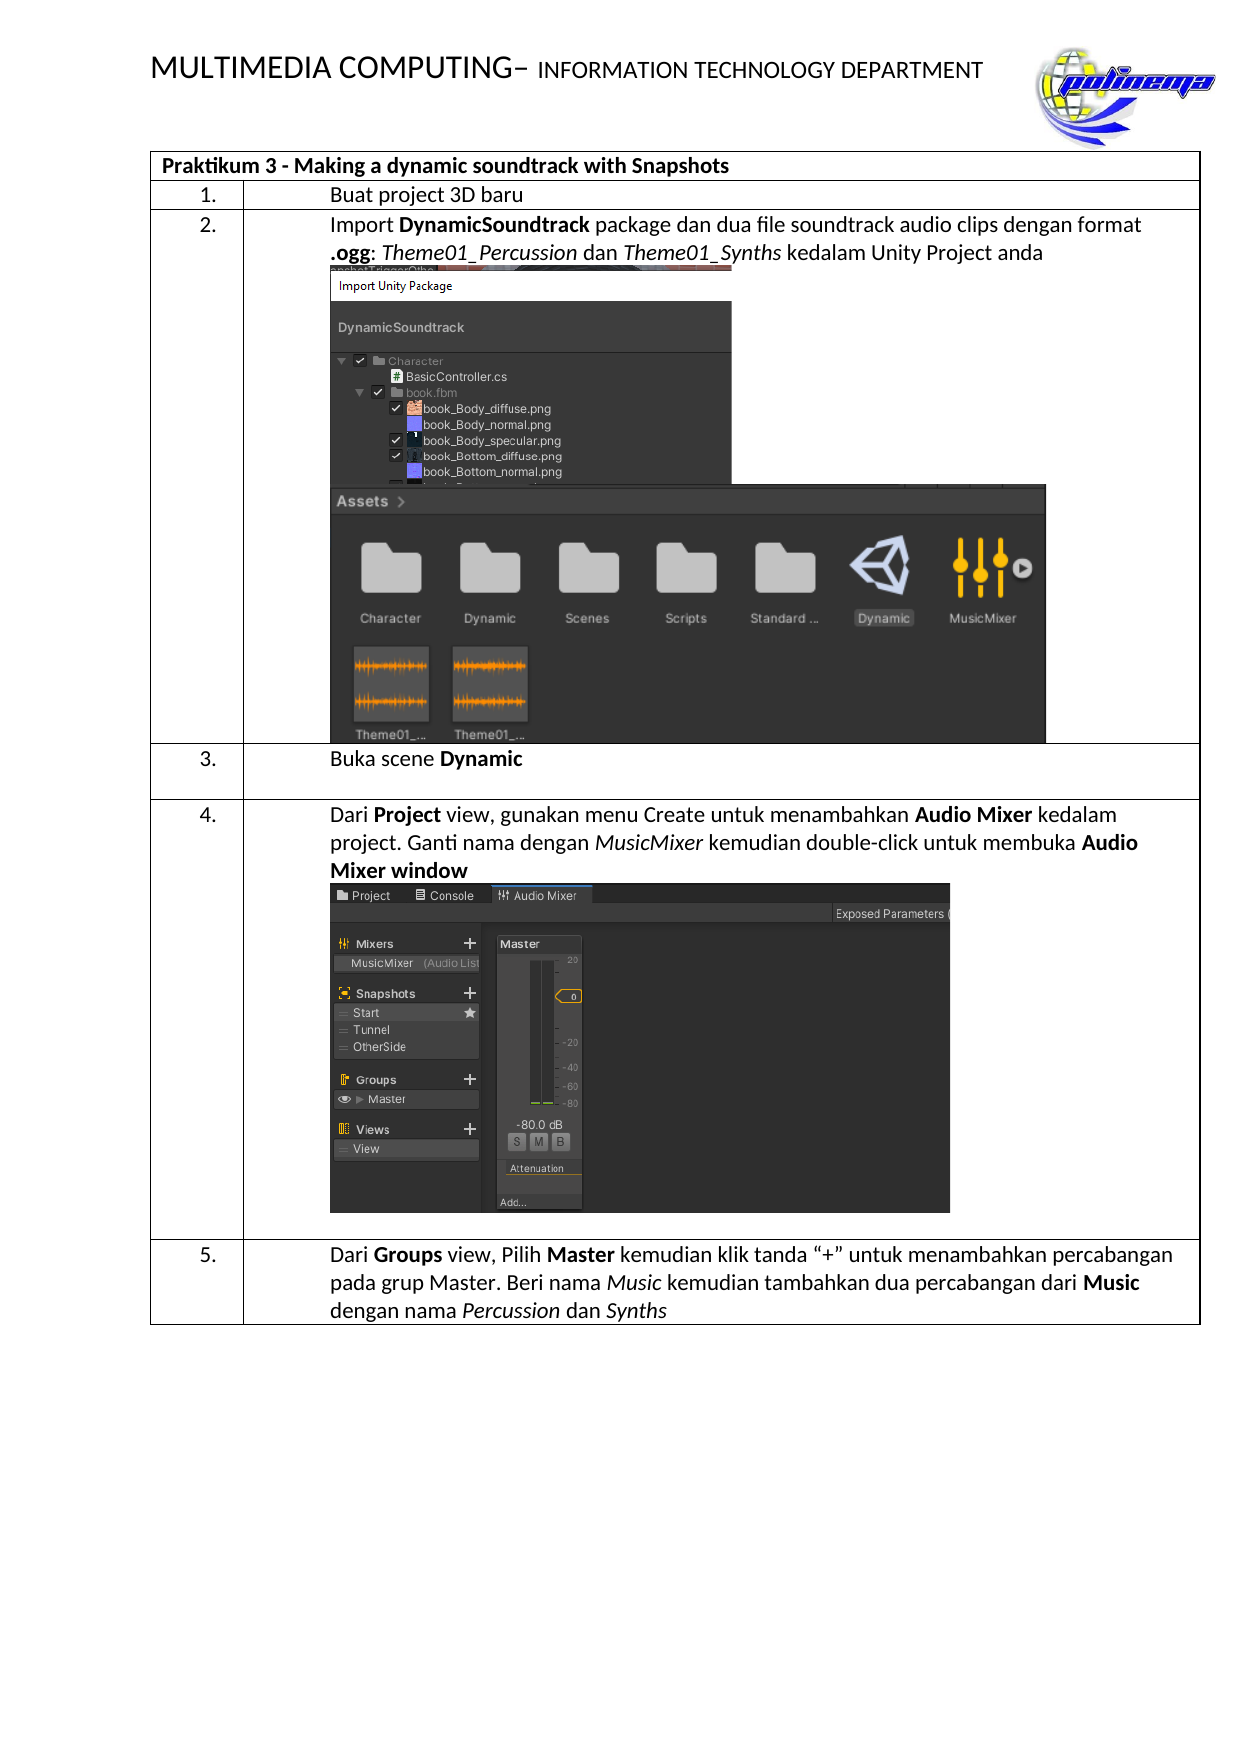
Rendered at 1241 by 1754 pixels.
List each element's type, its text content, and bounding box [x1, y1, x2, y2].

table_cell [151, 210, 243, 743]
table_cell [151, 800, 243, 1239]
table_header Praktikum 3 - Making a dynamic soundtrack with Snapshots [151, 152, 1199, 179]
table_cell [151, 744, 243, 799]
table_cell Buat project 3D baru [244, 181, 1199, 209]
table_cell Import DynamicSoundtrack package dan dua file soundtrack audio clips dengan format .ogg: Theme01_Percussion dan Theme01_Synths kedalam Unity Project anda [244, 210, 1199, 743]
picture [330, 265, 1047, 743]
table_cell [151, 1240, 243, 1324]
table_cell Dari Project view, gunakan menu Create untuk menambahkan Audio Mixer kedalam project. Ganti nama dengan MusicMixer kemudian double-click untuk membuka Audio Mixer window [244, 800, 1199, 1239]
table_cell [151, 181, 243, 209]
picture [330, 883, 951, 1213]
picture [1034, 46, 1216, 150]
table_cell Buka scene Dynamic [244, 744, 1199, 799]
